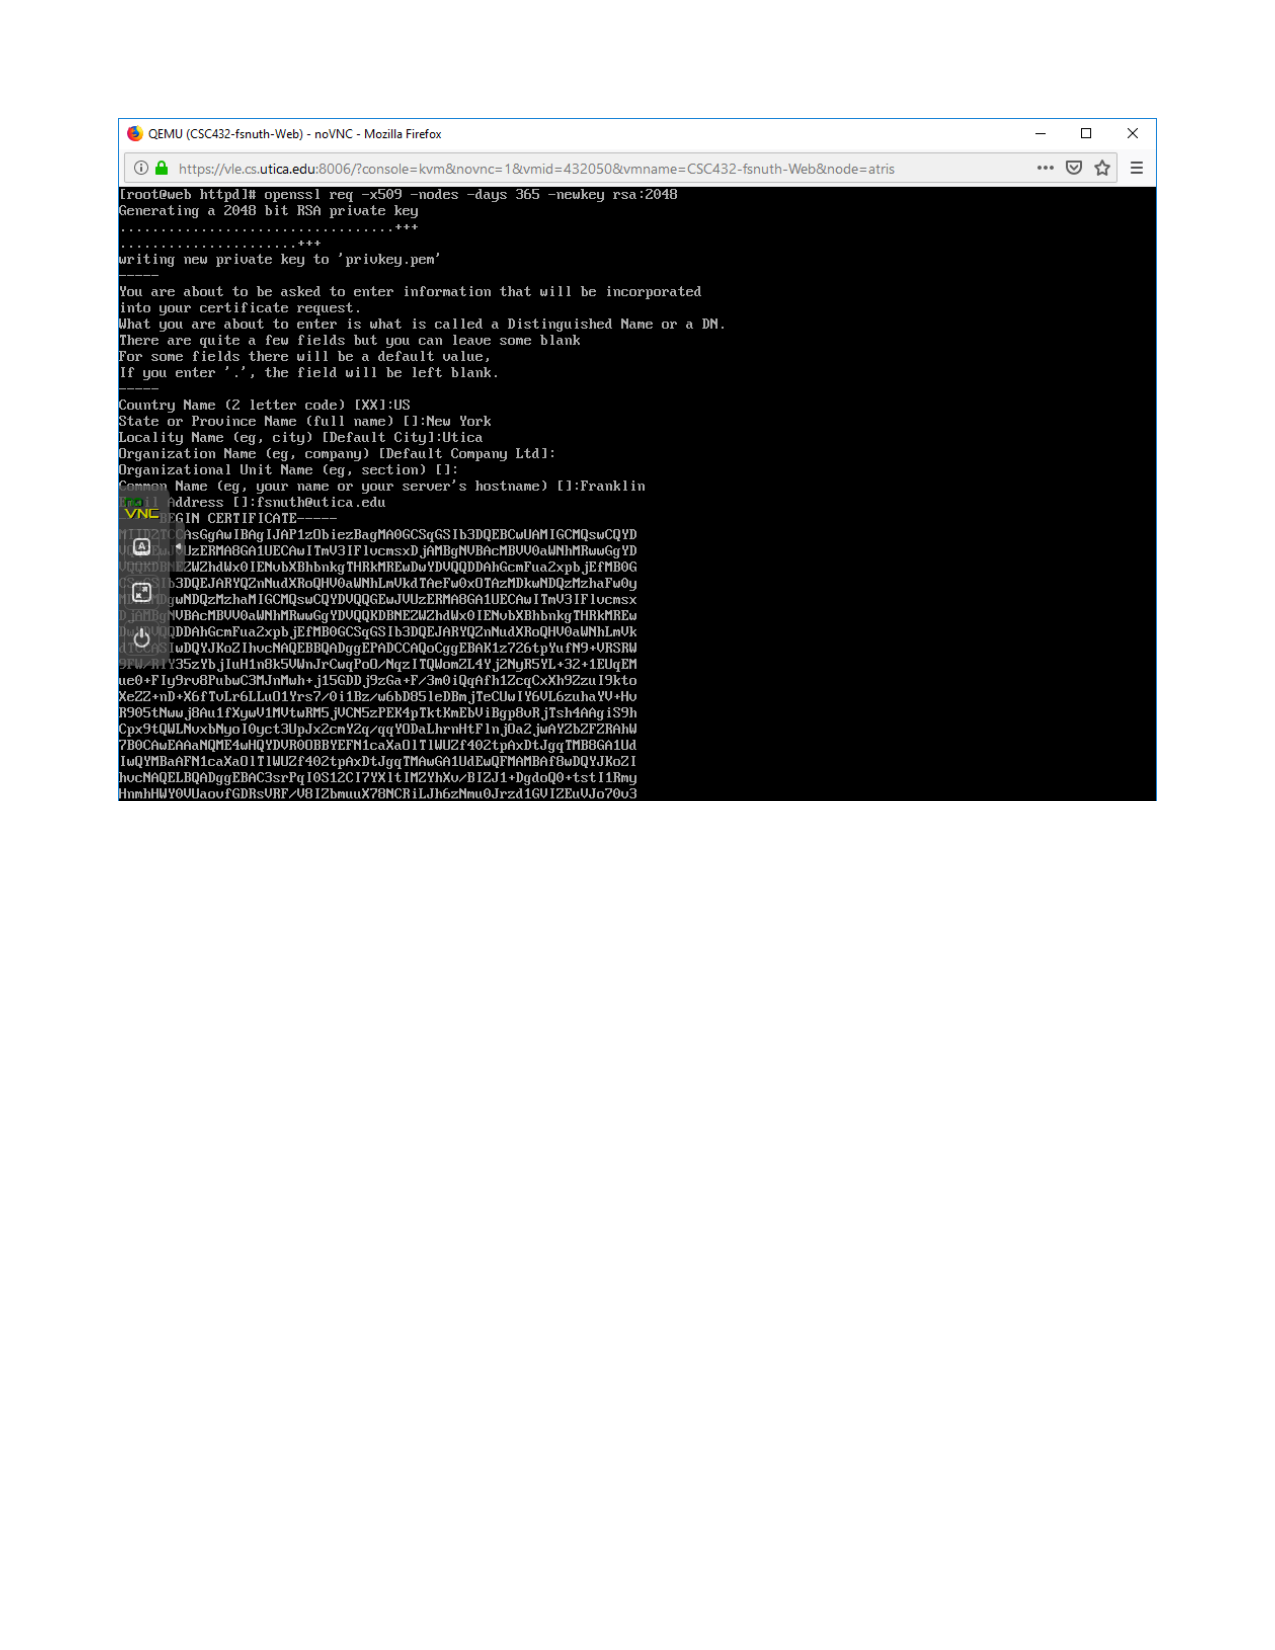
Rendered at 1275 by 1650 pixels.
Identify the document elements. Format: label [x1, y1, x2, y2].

picture [118, 118, 1157, 801]
